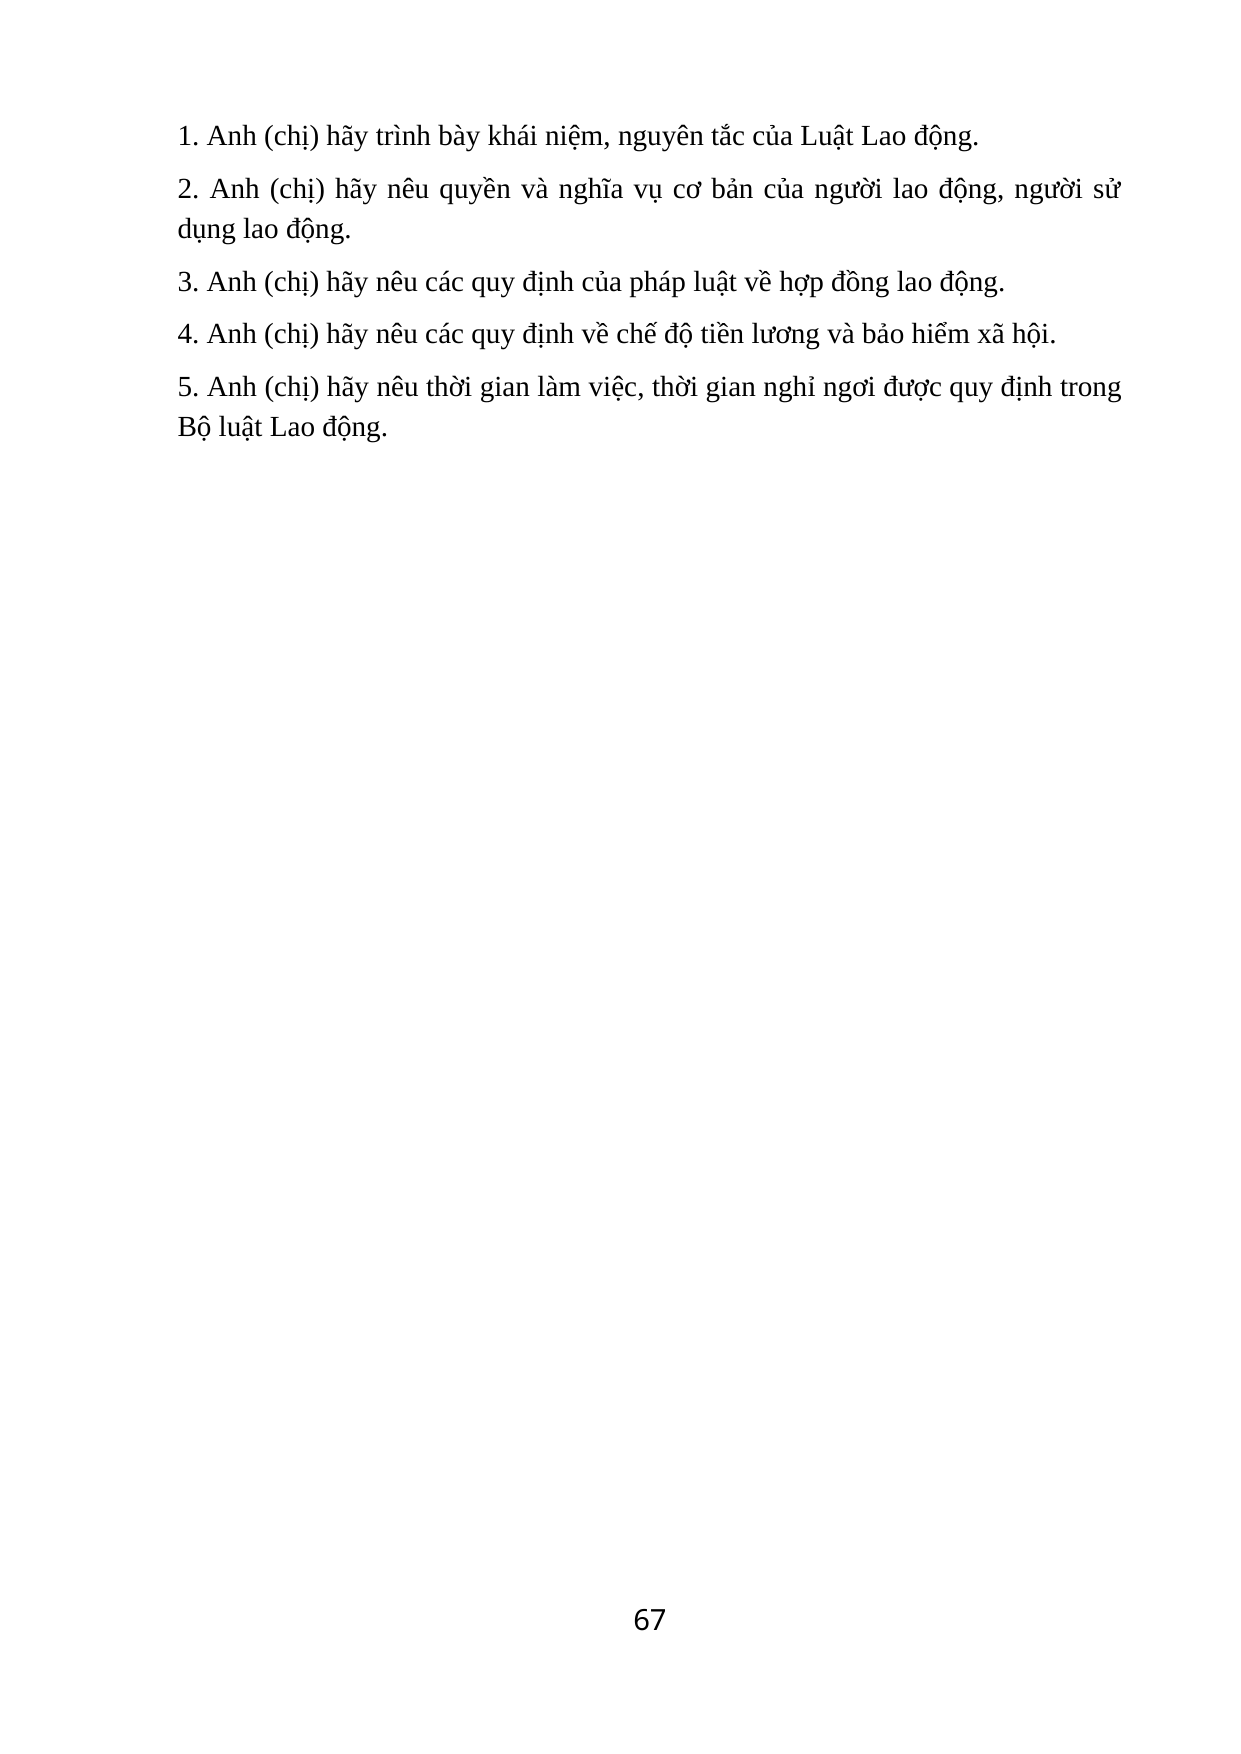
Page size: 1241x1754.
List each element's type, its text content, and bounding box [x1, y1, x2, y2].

text 1. Anh (chị) hãy trình bày khái niệm, nguyên tắc của Luật Lao động. [177, 118, 1122, 152]
text 2. Anh (chị) hãy nêu quyền và nghĩa vụ cơ bản của người lao động, người sử dụng lao động. [177, 171, 1122, 244]
text 3. Anh (chị) hãy nêu các quy định của pháp luật về hợp đồng lao động. [177, 264, 1122, 297]
text 4. Anh (chị) hãy nêu các quy định về chế độ tiền lương và bảo hiểm xã hội. [177, 316, 1122, 350]
text 5. Anh (chị) hãy nêu thời gian làm việc, thời gian nghỉ ngơi được quy định trong Bộ luật Lao động. [177, 369, 1122, 443]
